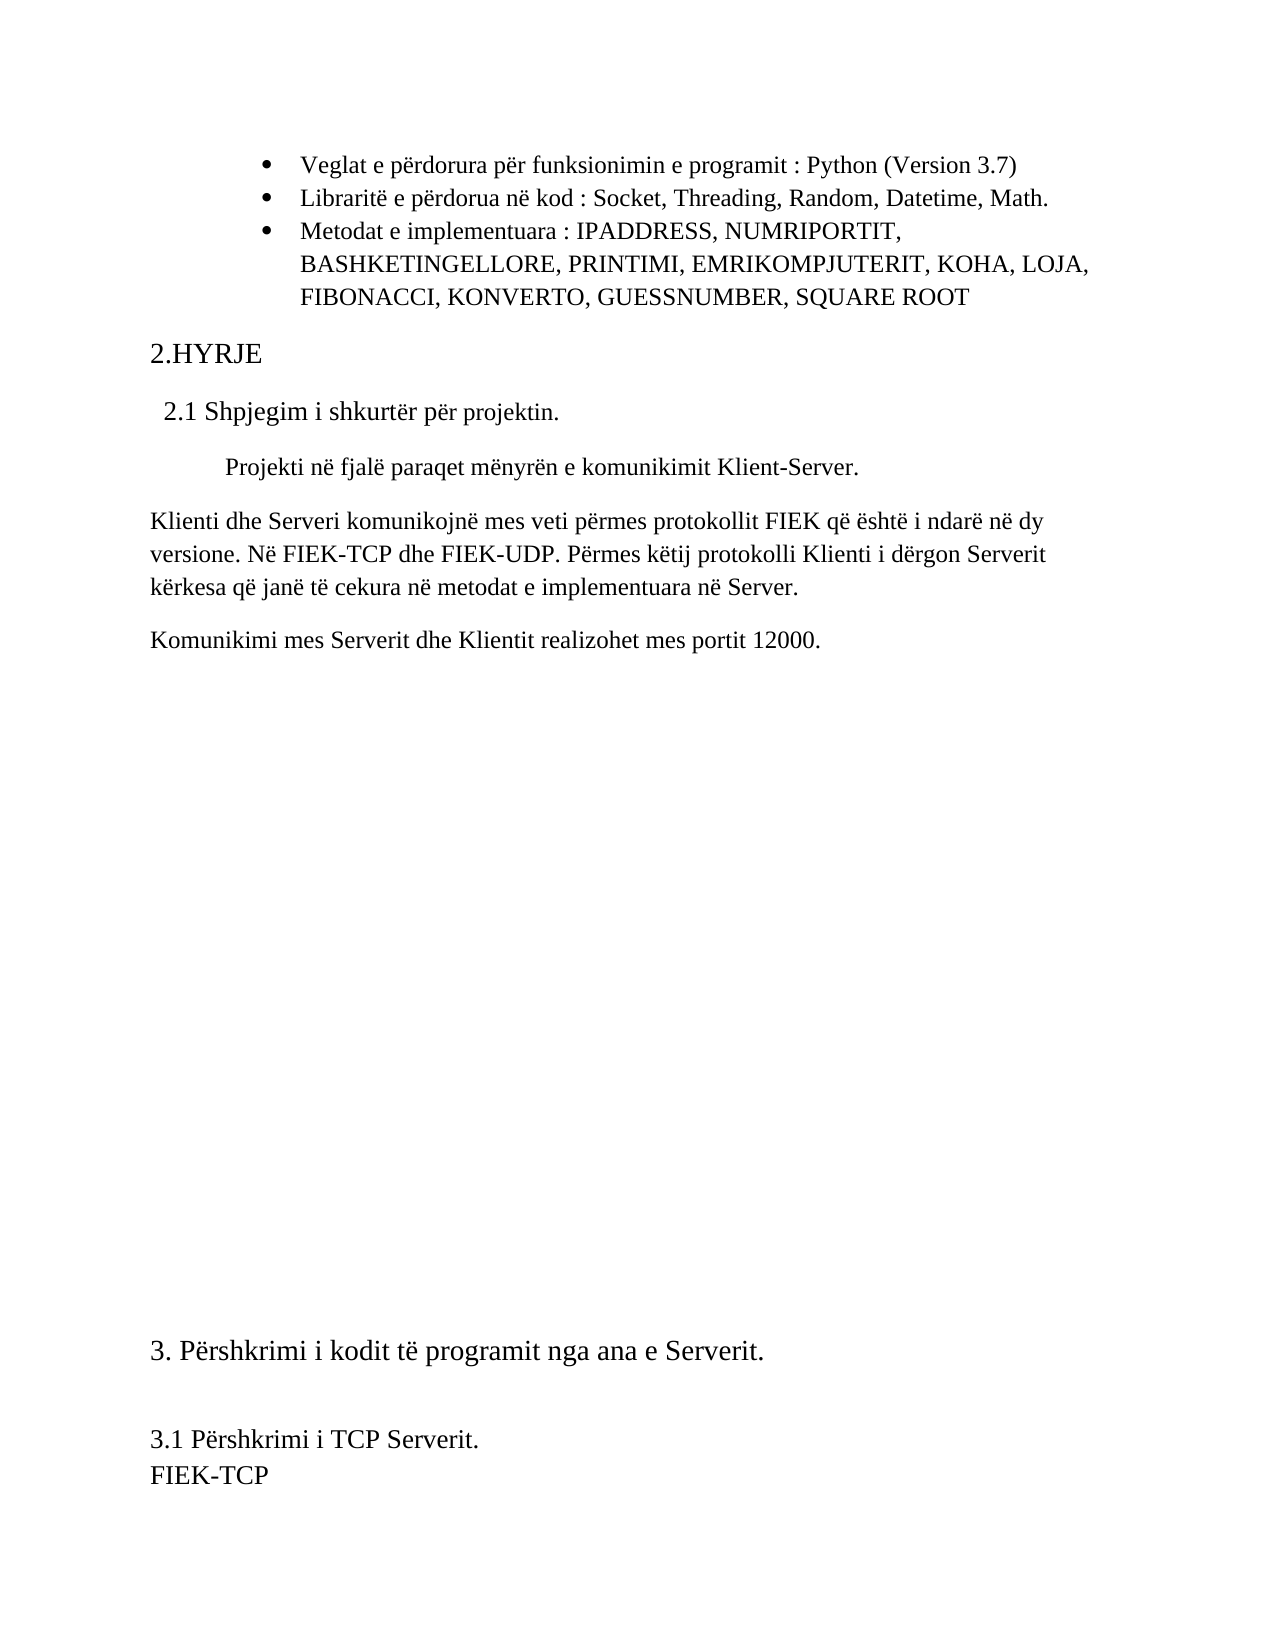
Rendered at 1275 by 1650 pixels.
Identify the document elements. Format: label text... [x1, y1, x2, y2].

text 2.1 Shpjegim i shkurtër për projektin. [150, 395, 1125, 426]
text 3. Përshkrimi i kodit të programit nga ana e Serverit. [150, 1333, 1125, 1398]
text Klienti dhe Serveri komunikojnë mes veti përmes protokollit FIEK që është i ndarë në dy versione. Në FIEK-TCP dhe FIEK-UDP. Përmes këtij protokolli Klienti i dërgon Serverit kërkesa që janë të cekura në metodat e implementuara në Server. [150, 506, 1125, 601]
text 3.1 Përshkrimi i TCP Serverit. FIEK-TCP [150, 1423, 1125, 1490]
list Veglat e përdorura për funksionimin e programit : Python (Version 3.7) [262, 150, 1125, 179]
text Komunikimi mes Serverit dhe Klientit realizohet mes portit 12000. [150, 626, 1125, 654]
list Libraritë e përdorua në kod : Socket, Threading, Random, Datetime, Math. [262, 183, 1125, 212]
text Projekti në fjalë paraqet mënyrën e komunikimit Klient-Server. [150, 452, 1125, 481]
list Metodat e implementuara : IPADDRESS, NUMRIPORTIT, BASHKETINGELLORE, PRINTIMI, EMRIKOMPJUTERIT, KOHA, LOJA, FIBONACCI, KONVERTO, GUESSNUMBER, SQUARE ROOT [262, 216, 1125, 311]
text 2.HYRJE [150, 336, 1125, 369]
